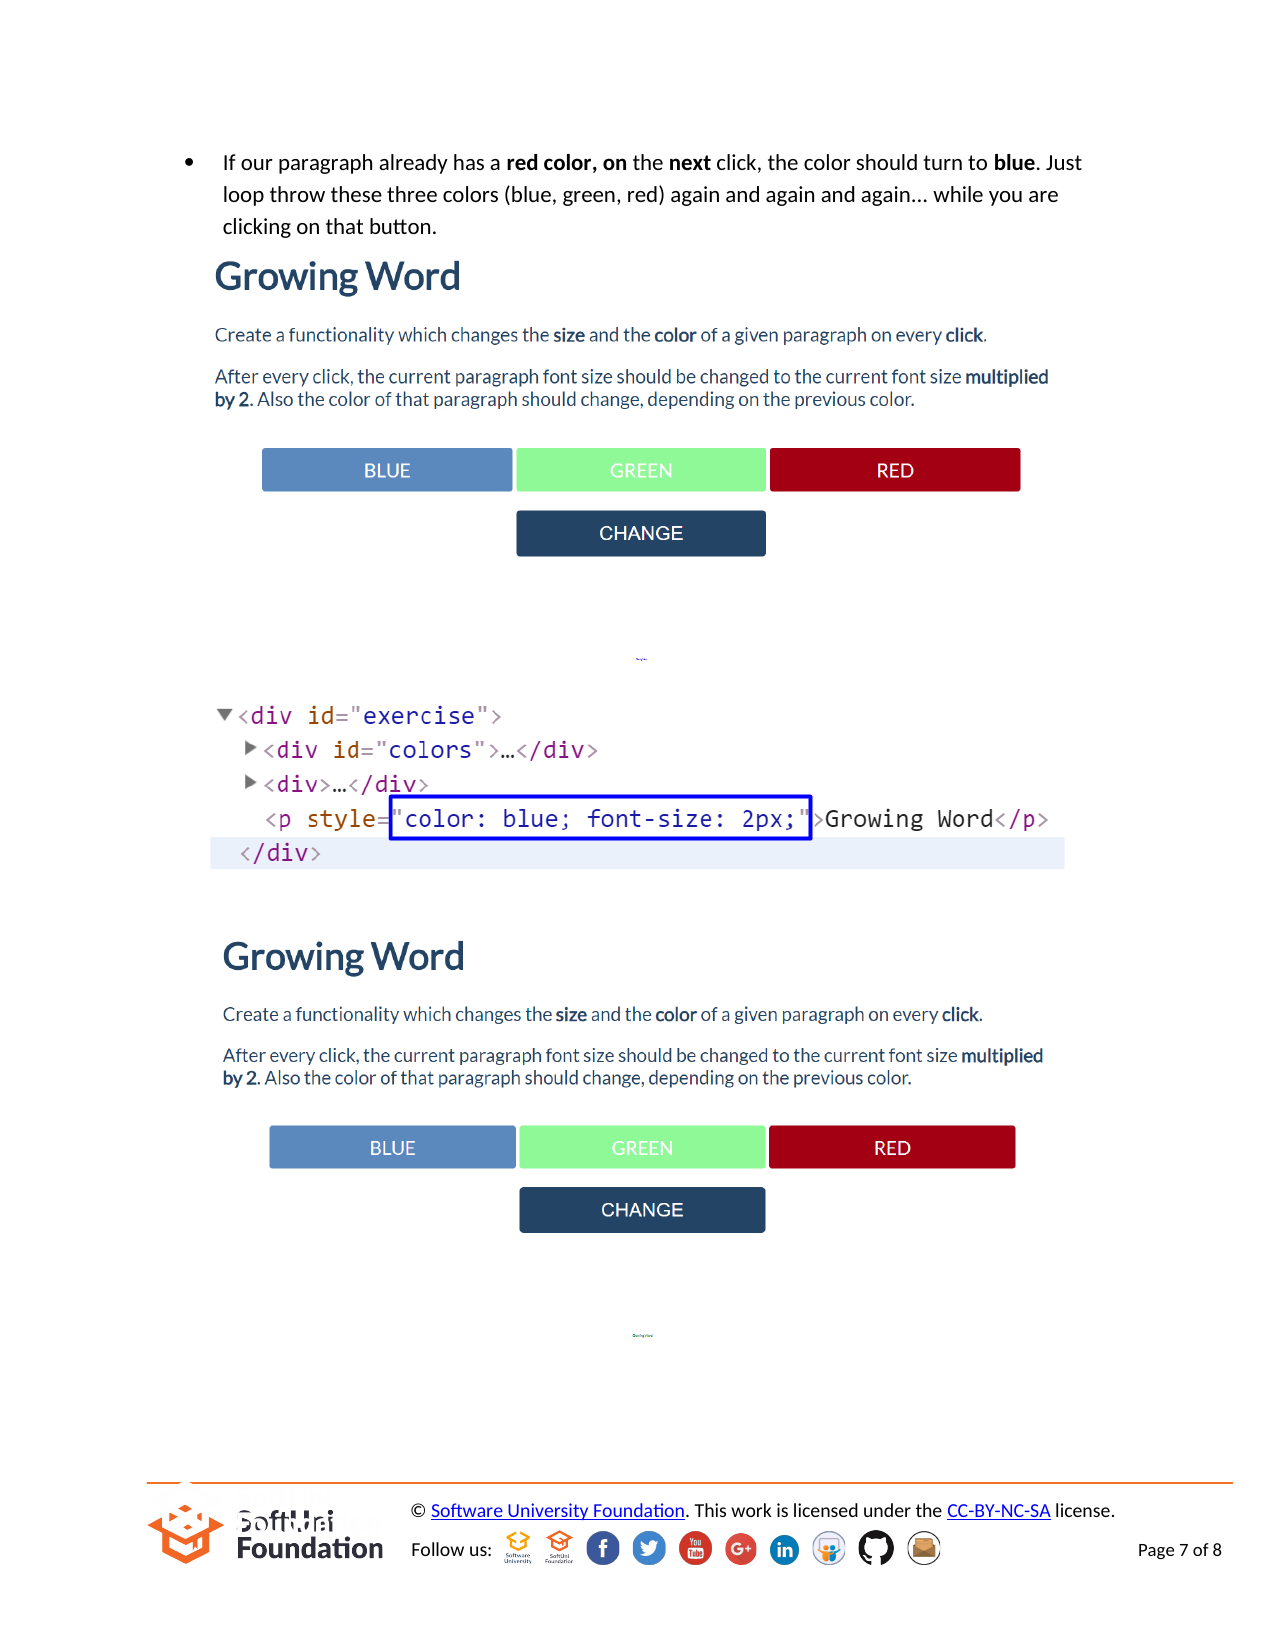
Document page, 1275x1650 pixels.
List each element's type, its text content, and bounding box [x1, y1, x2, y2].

picture [770, 1535, 778, 1544]
list If our paragraph already has a red color, on the next click, the color should turn to blue. Just loop throw these three colors (blue, green, red) again and again and again... while you are clicking on that button. [185, 148, 1127, 240]
picture [215, 931, 1060, 1352]
picture [783, 1547, 792, 1556]
picture [147, 1480, 383, 1564]
picture [632, 1531, 666, 1565]
picture [791, 1556, 799, 1565]
picture [211, 256, 1064, 687]
picture [545, 1530, 574, 1565]
picture [725, 1533, 757, 1565]
picture [210, 703, 1065, 870]
picture [791, 1535, 799, 1544]
picture [907, 1531, 941, 1565]
picture [586, 1531, 620, 1565]
picture [679, 1531, 712, 1565]
picture [504, 1531, 532, 1565]
picture [770, 1556, 778, 1565]
picture [812, 1531, 846, 1565]
picture [858, 1530, 894, 1565]
